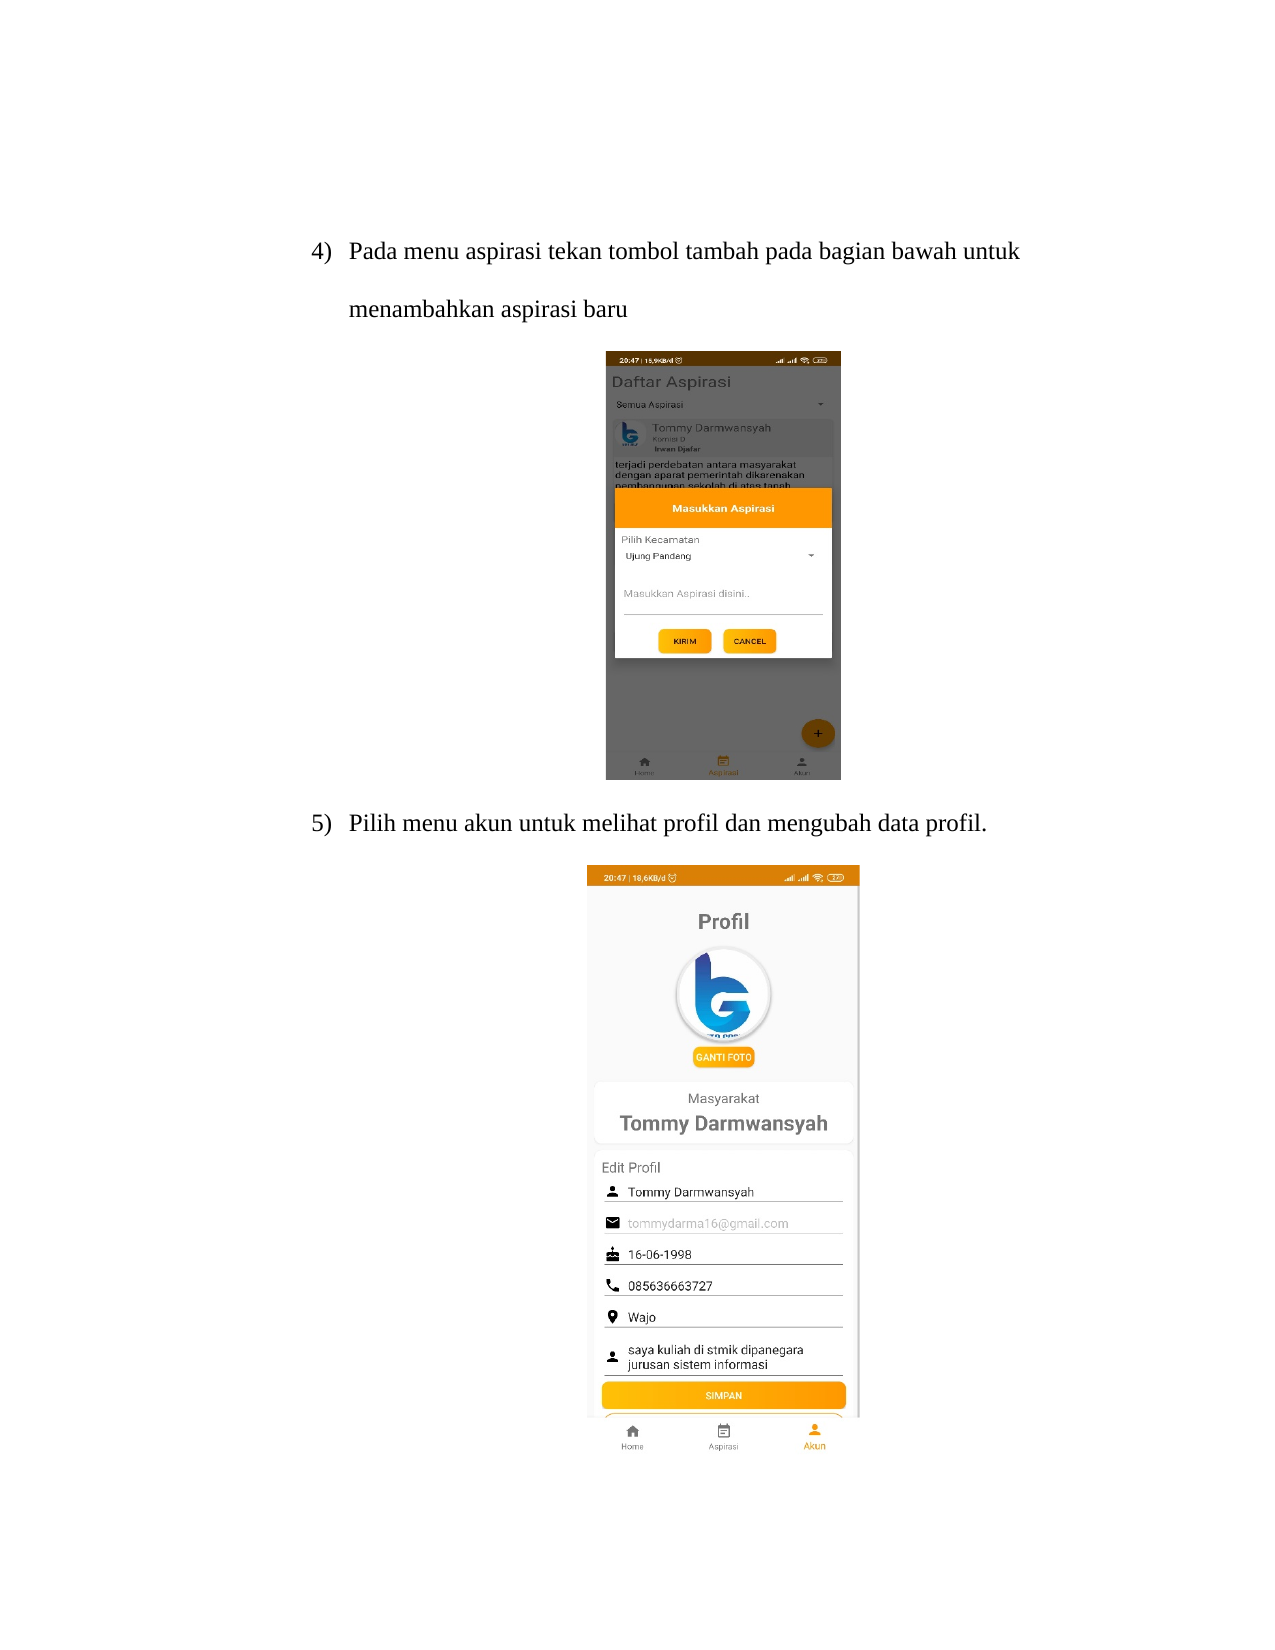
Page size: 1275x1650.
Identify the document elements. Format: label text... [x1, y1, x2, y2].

picture [587, 865, 860, 1456]
list Pada menu aspirasi tekan tombol tambah pada bagian bawah untuk menambahkan aspirasi baru [311, 236, 1098, 322]
picture [605, 351, 841, 780]
list Pilih menu akun untuk melihat profil dan mengubah data profil. [311, 808, 1098, 837]
